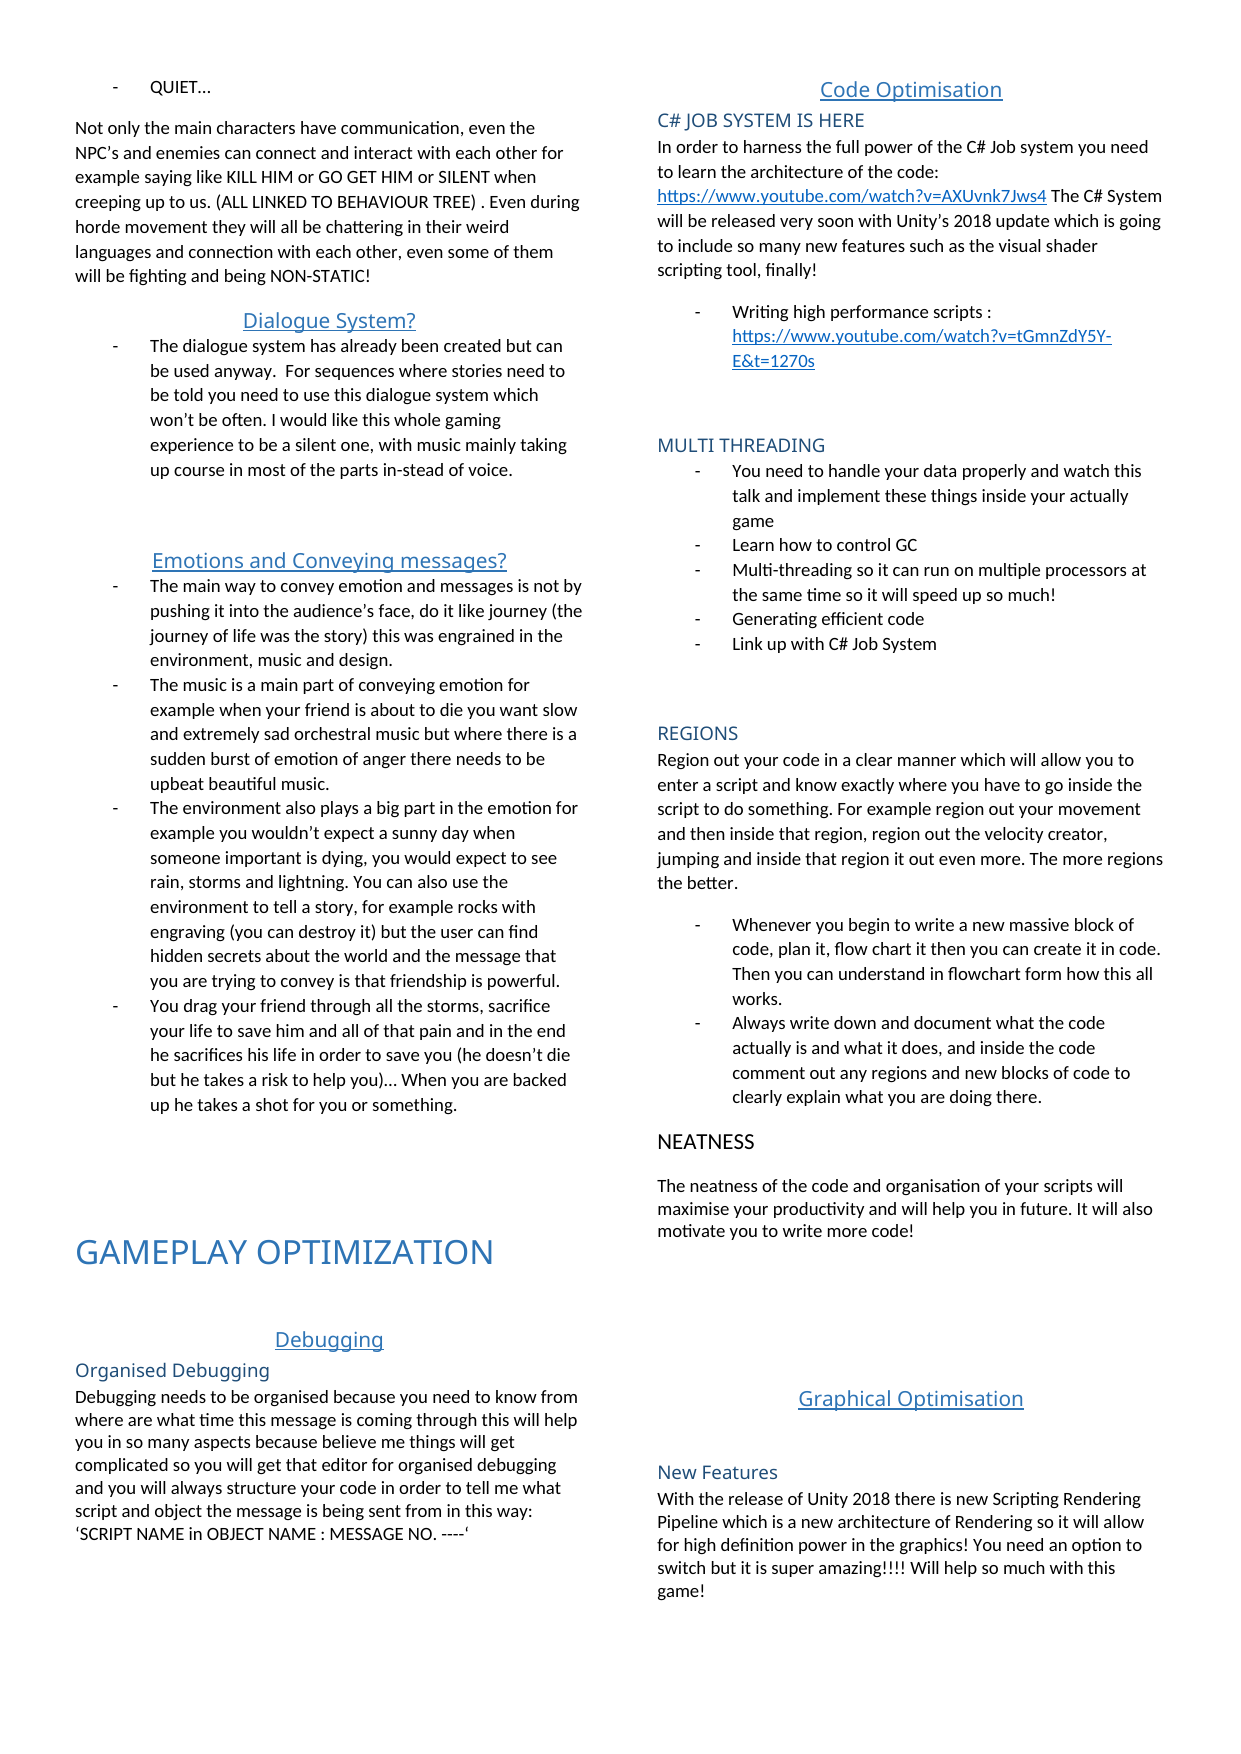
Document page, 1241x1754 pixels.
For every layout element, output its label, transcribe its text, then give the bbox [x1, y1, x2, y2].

list Writing high performance scripts : https://www.youtube.com/watch?v=tGmnZdY5Y-E&t=1270s [694, 300, 1165, 372]
subtitle Organised Debugging [75, 1357, 583, 1383]
list Whenever you begin to write a new massive block of code, plan it, flow chart it then you can create it in code. Then you can understand in flowchart form how this all works. [694, 913, 1165, 1010]
list Always write down and document what the code actually is and what it does, and inside the code comment out any regions and new blocks of code to clearly explain what you are doing there. [694, 1012, 1165, 1108]
subtitle New Features [657, 1459, 1165, 1485]
subtitle Code Optimisation [657, 75, 1165, 103]
list Generating efficient code [694, 608, 1165, 631]
list You drag your friend through all the storms, sacrifice your life to save him and all of that pain and in the end he sacrifices his life in order to save you (he doesn’t die but he takes a risk to help you)… When you are backed up he takes a shot for you or something. [112, 994, 583, 1116]
list QUIET… [112, 75, 583, 98]
list The main way to convey emotion and messages is not by pushing it into the audience’s face, do it like journey (the journey of life was the story) this was engrained in the environment, music and design. [112, 574, 583, 671]
subtitle C# JOB SYSTEM IS HERE [657, 108, 1165, 133]
list The environment also plays a big part in the emotion for example you wouldn’t expect a sunny day when someone important is dying, you would expect to see rain, storms and lightning. You can also use the environment to tell a story, for example rocks with engraving (you can destroy it) but the user can find hidden secrets about the world and the message that you are trying to convey is that friendship is powerful. [112, 797, 583, 992]
list You need to handle your data properly and watch this talk and implement these things inside your actually game [694, 459, 1165, 532]
list The music is a main part of conveying emotion for example when your friend is about to die you want slow and extremely sad orchestral music but where there is a sudden burst of emotion of anger there needs to be upbeat beautiful music. [112, 673, 583, 795]
subtitle REGIONS [657, 721, 1165, 746]
text NEATNESS [657, 1127, 1165, 1155]
subtitle Graphical Optimisation [657, 1384, 1165, 1413]
list Learn how to control GC [694, 533, 1165, 556]
subtitle Dialogue System? [75, 306, 583, 334]
text ‘SCRIPT NAME in OBJECT NAME : MESSAGE NO. ----‘ [75, 1522, 583, 1545]
list Link up with C# Job System [694, 632, 1165, 655]
text In order to harness the full power of the C# Job system you need to learn the architecture of the code: https://www.youtube.com/watch?v=AXUvnk7Jws4 The C# System will be released very soon with Unity’s 2018 update which is going to include so many new features such as the visual shader scripting tool, finally! [657, 135, 1165, 281]
list The dialogue system has already been created but can be used anyway. For sequences where stories need to be told you need to use this dialogue system which won’t be often. I would like this whole gaming experience to be a silent one, with music mainly taking up course in most of the parts in-stead of voice. [112, 334, 583, 481]
subtitle GAMEPLAY OPTIMIZATION [75, 1229, 583, 1274]
text Region out your code in a clear manner which will allow you to enter a script and know exactly where you have to go inside the script to do something. For example region out your movement and then inside that region, region out the velocity creator, jumping and inside that region it out even more. The more regions the better. [657, 748, 1165, 894]
text Debugging needs to be organised because you need to know from where are what time this message is coming through this will help you in so many aspects because believe me things will get complicated so you will get that editor for organised debugging and you will always structure your code in order to tell me what script and object the message is being sent from in this way: [75, 1385, 583, 1522]
text With the release of Unity 2018 there is new Scripting Rendering Pipeline which is a new architecture of Rendering so it will allow for high definition power in the graphics! You need an option to switch but it is super amazing!!!! Will help so much with this game! [657, 1487, 1165, 1602]
subtitle MULTI THREADING [657, 432, 1165, 457]
list Multi-threading so it can run on multiple processors at the same time so it will speed up so much! [694, 558, 1165, 606]
text Not only the main characters have communication, even the NPC’s and enemies can connect and interact with each other for example saying like KILL HIM or GO GET HIM or SILENT when creeping up to us. (ALL LINKED TO BEHAVIOUR TREE) . Even during horde movement they will all be chattering in their weird languages and connection with each other, even some of them will be fighting and being NON-STATIC! [75, 116, 583, 287]
subtitle Debugging [75, 1325, 583, 1353]
subtitle Emotions and Conveying messages? [75, 546, 583, 574]
text The neatness of the code and organisation of your scripts will maximise your productivity and will help you in future. It will also motivate you to write more code! [657, 1174, 1165, 1243]
